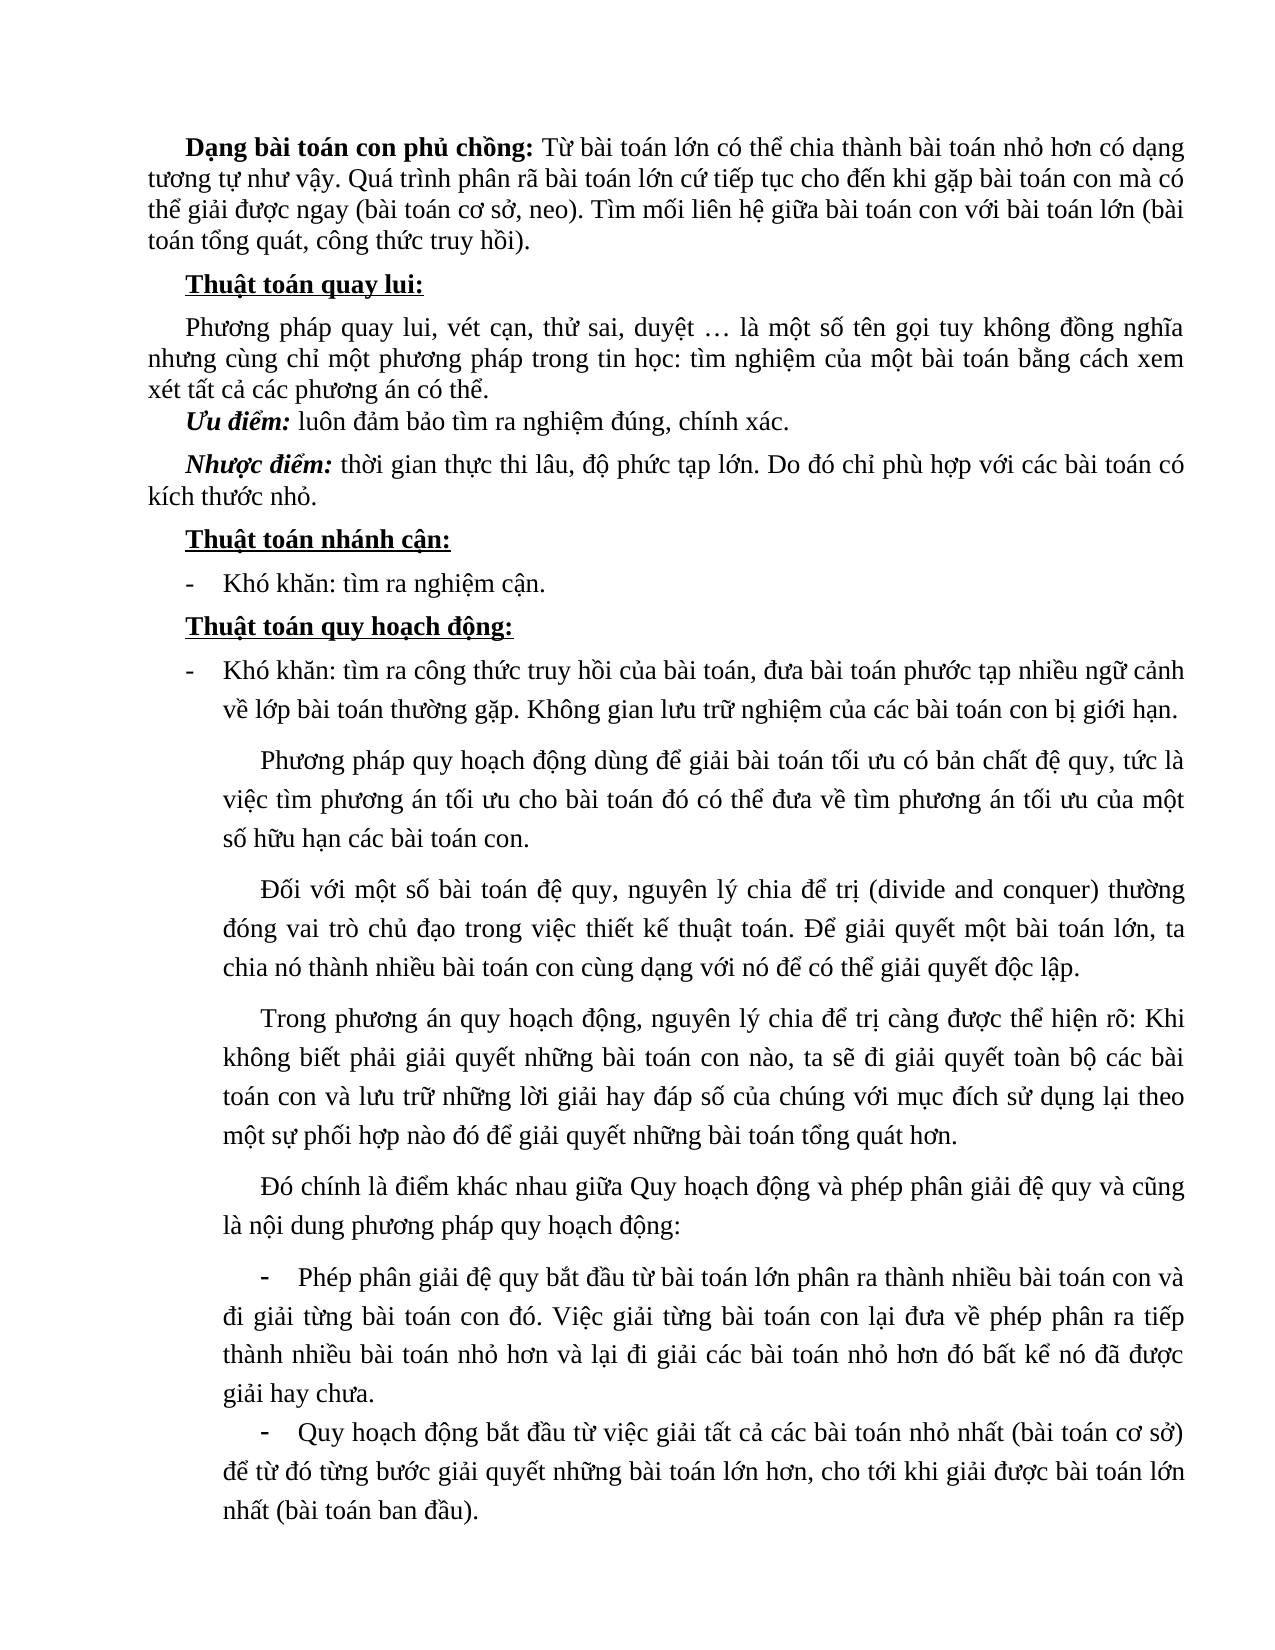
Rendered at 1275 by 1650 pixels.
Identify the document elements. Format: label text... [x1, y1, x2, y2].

text Trong phương án quy hoạch động, nguyên lý chia để trị càng được thể hiện rõ: Khi không biết phải giải quyết những bài toán con nào, ta sẽ đi giải quyết toàn bộ các bài toán con và lưu trữ những lời giải hay đáp số của chúng với mục đích sử dụng lại theo một sự phối hợp nào đó để giải quyết những bài toán tổng quát hơn. [223, 1002, 1186, 1150]
text Thuật toán quay lui: [148, 268, 1186, 299]
text Phương pháp quy hoạch động dùng để giải bài toán tối ưu có bản chất đệ quy, tức là việc tìm phương án tối ưu cho bài toán đó có thể đưa về tìm phương án tối ưu của một số hữu hạn các bài toán con. [223, 744, 1186, 853]
text Dạng bài toán con phủ chồng: Từ bài toán lớn có thể chia thành bài toán nhỏ hơn có dạng tương tự như vậy. Quá trình phân rã bài toán lớn cứ tiếp tục cho đến khi gặp bài toán con mà có thể giải được ngay (bài toán cơ sở, neo). Tìm mối liên hệ giữa bài toán con với bài toán lớn (bài toán tổng quát, công thức truy hồi). [148, 131, 1186, 255]
text Thuật toán nhánh cận: [148, 523, 1186, 554]
text Nhược điểm: thời gian thực thi lâu, độ phức tạp lớn. Do đó chỉ phù hợp với các bài toán có kích thước nhỏ. [148, 448, 1186, 511]
text Ưu điểm: luôn đảm bảo tìm ra nghiệm đúng, chính xác. [148, 405, 1186, 436]
list Khó khăn: tìm ra công thức truy hồi của bài toán, đưa bài toán phước tạp nhiều ngữ cảnh về lớp bài toán thường gặp. Không gian lưu trữ nghiệm của các bài toán con bị giới hạn. [185, 654, 1186, 724]
list Quy hoạch động bắt đầu từ việc giải tất cả các bài toán nhỏ nhất (bài toán cơ sở) để từ đó từng bước giải quyết những bài toán lớn hơn, cho tới khi giải được bài toán lớn nhất (bài toán ban đầu). [223, 1416, 1186, 1525]
text Phương pháp quay lui, vét cạn, thử sai, duyệt … là một số tên gọi tuy không đồng nghĩa nhưng cùng chỉ một phương pháp trong tin học: tìm nghiệm của một bài toán bằng cách xem xét tất cả các phương án có thể. [148, 311, 1186, 405]
list Khó khăn: tìm ra nghiệm cận. [185, 567, 1186, 598]
text Ðó chính là điểm khác nhau giữa Quy hoạch động và phép phân giải đệ quy và cũng là nội dung phương pháp quy hoạch động: [223, 1170, 1186, 1240]
text Thuật toán quy hoạch động: [148, 611, 1186, 642]
list Phép phân giải đệ quy bắt đầu từ bài toán lớn phân ra thành nhiều bài toán con và đi giải từng bài toán con đó. Việc giải từng bài toán con lại đưa về phép phân ra tiếp thành nhiều bài toán nhỏ hơn và lại đi giải các bài toán nhỏ hơn đó bất kể nó đã được giải hay chưa. [223, 1261, 1186, 1408]
text Ðối với một số bài toán đệ quy, nguyên lý chia để trị (divide and conquer) thường đóng vai trò chủ đạo trong việc thiết kế thuật toán. Ðể giải quyết một bài toán lớn, ta chia nó thành nhiều bài toán con cùng dạng với nó để có thể giải quyết độc lập. [223, 873, 1186, 982]
